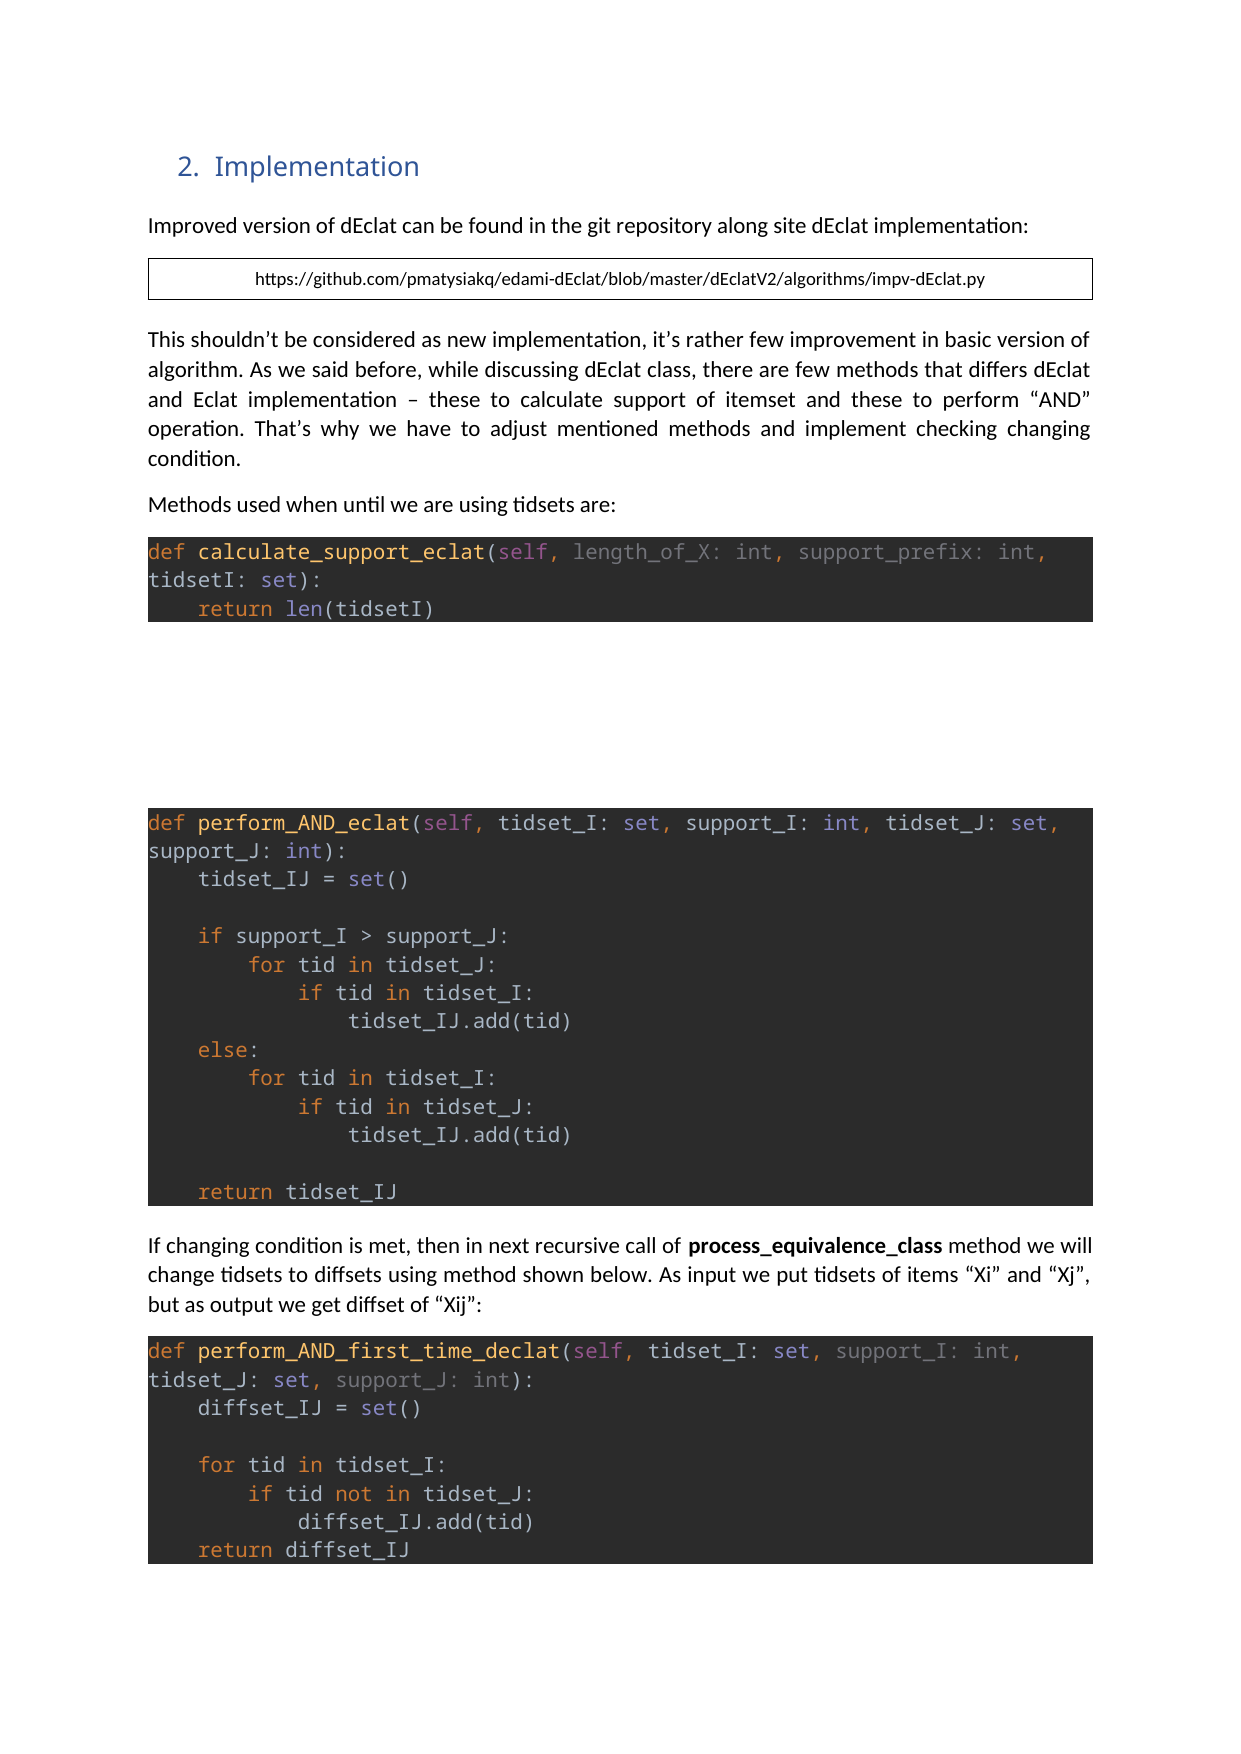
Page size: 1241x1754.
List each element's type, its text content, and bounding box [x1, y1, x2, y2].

text def perform_AND_eclat(self, tidset_I: set, support_I: int, tidset_J: set, support_J: int): tidset_IJ = set() if support_I > support_J: for tid in tidset_J: if tid in tidset_I: tidset_IJ.add(tid) else: for tid in tidset_I: if tid in tidset_J: tidset_IJ.add(tid) return tidset_IJ [148, 808, 1093, 1206]
text def calculate_support_eclat(self, length_of_X: int, support_prefix: int, tidsetI: set): return len(tidsetI) [148, 537, 1093, 622]
text If changing condition is met, then in next recursive call of process_equivalence_class method we will change tidsets to diffsets using method shown below. As input we put tidsets of items “Xi” and “Xj”, but as output we get diffset of “Xij”: [148, 1231, 1093, 1318]
text This shouldn’t be considered as new implementation, it’s rather few improvement in basic version of algorithm. As we said before, while discussing dEclat class, there are few methods that differs dEclat and Eclat implementation – these to calculate support of itemset and these to perform “AND” operation. That’s why we have to adjust mentioned methods and implement checking changing condition. [148, 325, 1093, 472]
subtitle Implementation [177, 148, 1093, 184]
text Methods used when until we are using tidsets are: [148, 491, 1093, 518]
table_header https://github.com/pmatysiakq/edami-dEclat/blob/master/dEclatV2/algorithms/impv-dEclat.py [149, 259, 1092, 299]
text Improved version of dEclat can be found in the git repository along site dEclat implementation: [148, 212, 1093, 240]
text def perform_AND_first_time_declat(self, tidset_I: set, support_I: int, tidset_J: set, support_J: int): diffset_IJ = set() for tid in tidset_I: if tid not in tidset_J: diffset_IJ.add(tid) return diffset_IJ [148, 1336, 1093, 1564]
